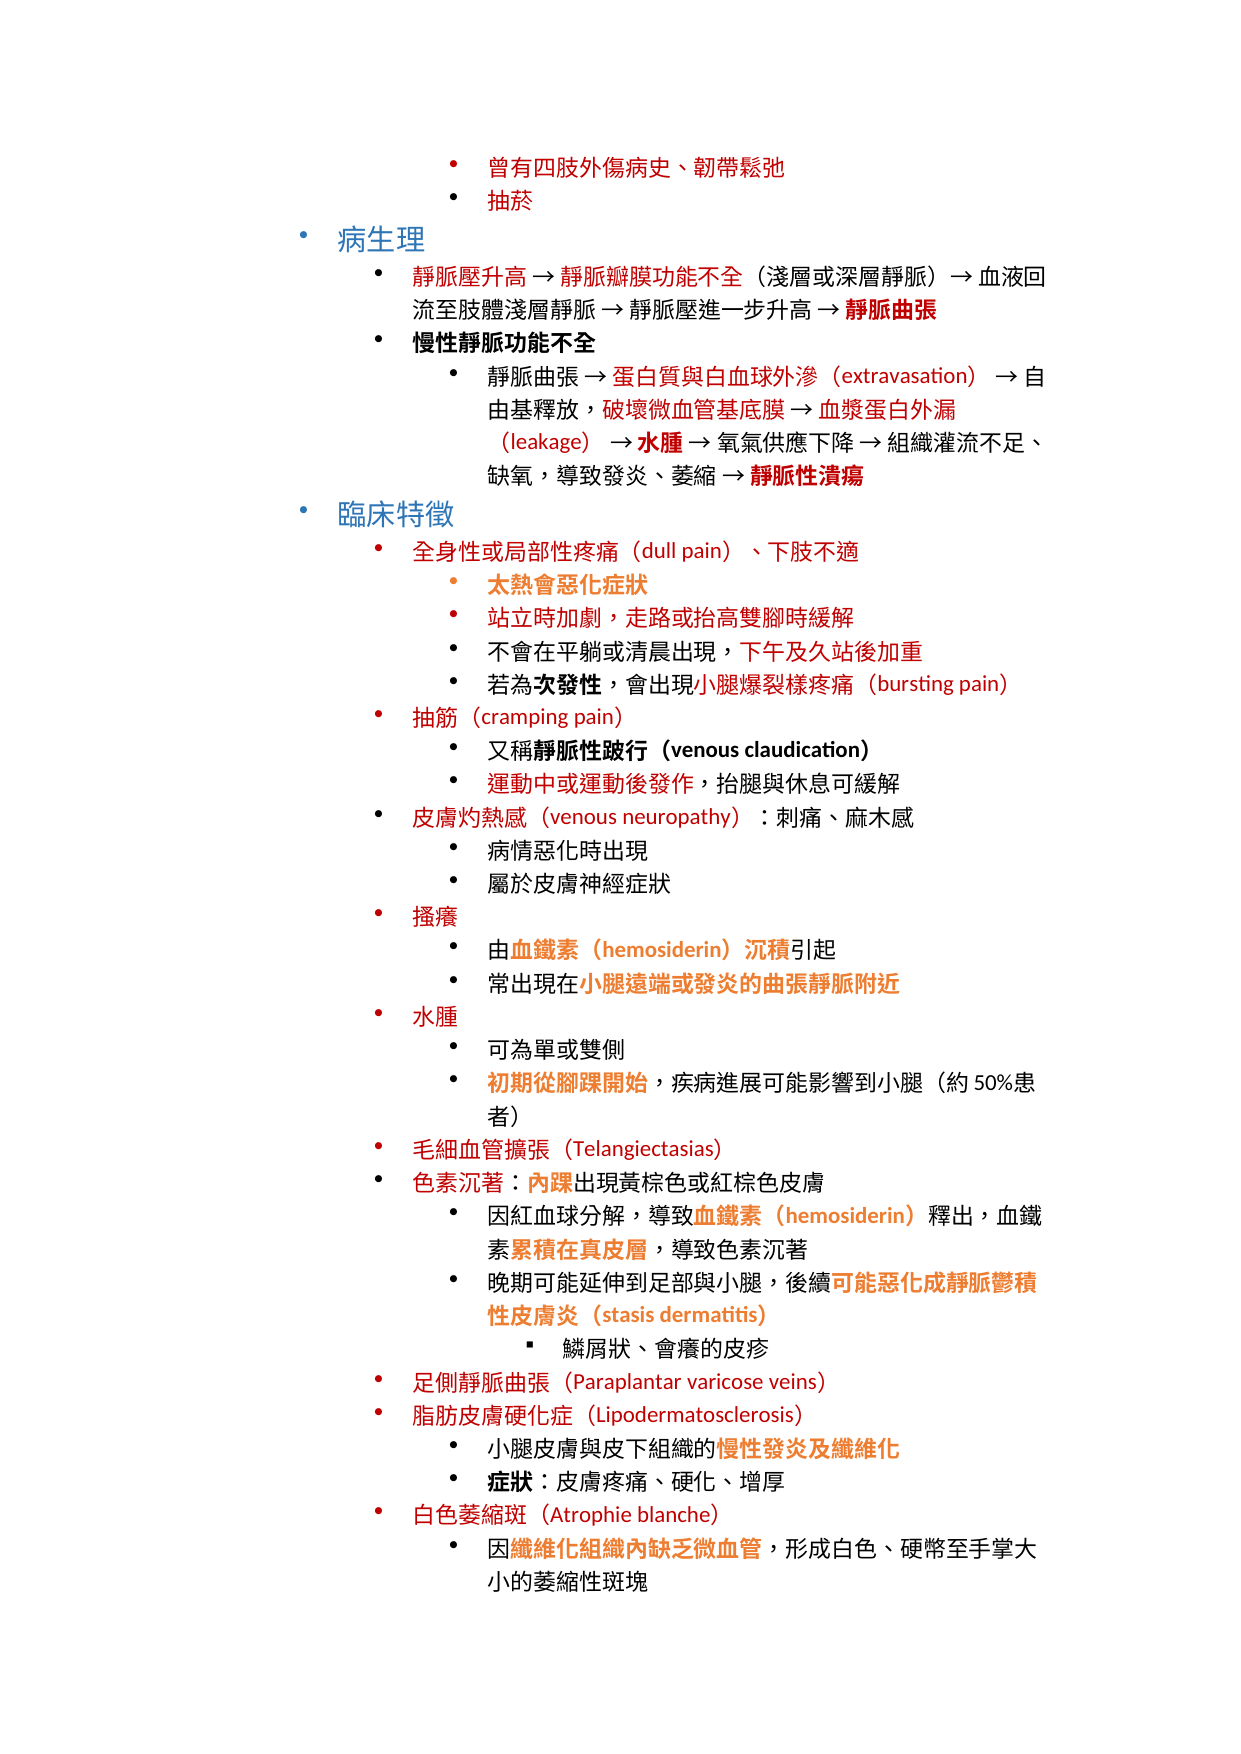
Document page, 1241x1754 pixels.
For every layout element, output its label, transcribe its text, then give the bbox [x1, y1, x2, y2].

list 皮膚灼熱感（venous neuropathy）：刺痛、麻木感 [375, 799, 1053, 833]
list 太熱會惡化症狀 [450, 567, 1053, 600]
list 病情惡化時出現 [450, 833, 1053, 866]
list 又稱靜脈性跛行（venous claudication） [450, 733, 1053, 766]
list 色素沉著：內踝出現黃棕色或紅棕色皮膚 [375, 1165, 1053, 1198]
list 由血鐵素（hemosiderin）沉積引起 [450, 932, 1053, 966]
list 站立時加劇，走路或抬高雙腳時緩解 [450, 600, 1053, 633]
list 鱗屑狀、會癢的皮疹 [525, 1331, 1053, 1364]
list 因紅血球分解，導致血鐵素（hemosiderin）釋出，血鐵素累積在真皮層，導致色素沉著 [450, 1198, 1053, 1265]
list 抽筋（cramping pain） [375, 700, 1053, 733]
list 慢性靜脈功能不全 [375, 325, 1053, 358]
list 白色萎縮斑（Atrophie blanche） [375, 1497, 1053, 1531]
list 不會在平躺或清晨出現，下午及久站後加重 [450, 633, 1053, 667]
list 抽菸 [450, 183, 1053, 216]
list 全身性或局部性疼痛（dull pain）、下肢不適 [375, 534, 1053, 567]
list 初期從腳踝開始，疾病進展可能影響到小腿（約50%患者） [450, 1065, 1053, 1132]
list 運動中或運動後發作，抬腿與休息可緩解 [450, 766, 1053, 799]
list 若為次發性，會出現小腿爆裂樣疼痛（bursting pain） [450, 667, 1053, 700]
list 因纖維化組織內缺乏微血管，形成白色、硬幣至手掌大小的萎縮性斑塊 [450, 1531, 1053, 1597]
list 靜脈曲張 → 蛋白質與白血球外滲（extravasation） → 自由基釋放，破壞微血管基底膜 → 血漿蛋白外漏（leakage） → 水腫 → 氧氣供應下降 → 組織灌流不足、缺氧，導致發炎、萎縮 → 靜脈性潰瘍 [450, 358, 1053, 491]
list 靜脈壓升高 → 靜脈瓣膜功能不全（淺層或深層靜脈）→ 血液回流至肢體淺層靜脈 → 靜脈壓進一步升高 → 靜脈曲張 [375, 259, 1053, 325]
list 水腫 [375, 999, 1053, 1032]
list 脂肪皮膚硬化症（Lipodermatosclerosis） [375, 1398, 1053, 1431]
list 常出現在小腿遠端或發炎的曲張靜脈附近 [450, 966, 1053, 999]
list 足側靜脈曲張（Paraplantar varicose veins） [375, 1364, 1053, 1398]
list 毛細血管擴張（Telangiectasias） [375, 1132, 1053, 1165]
list 搔癢 [375, 899, 1053, 932]
list 曾有四肢外傷病史、韌帶鬆弛 [450, 150, 1053, 183]
list 病生理 [300, 216, 1053, 259]
list 症狀：皮膚疼痛、硬化、增厚 [450, 1464, 1053, 1497]
list 小腿皮膚與皮下組織的慢性發炎及纖維化 [450, 1431, 1053, 1464]
list 可為單或雙側 [450, 1032, 1053, 1065]
list 臨床特徵 [300, 491, 1053, 534]
list 屬於皮膚神經症狀 [450, 866, 1053, 899]
list 晚期可能延伸到足部與小腿，後續可能惡化成靜脈鬱積性皮膚炎（stasis dermatitis） [450, 1265, 1053, 1331]
